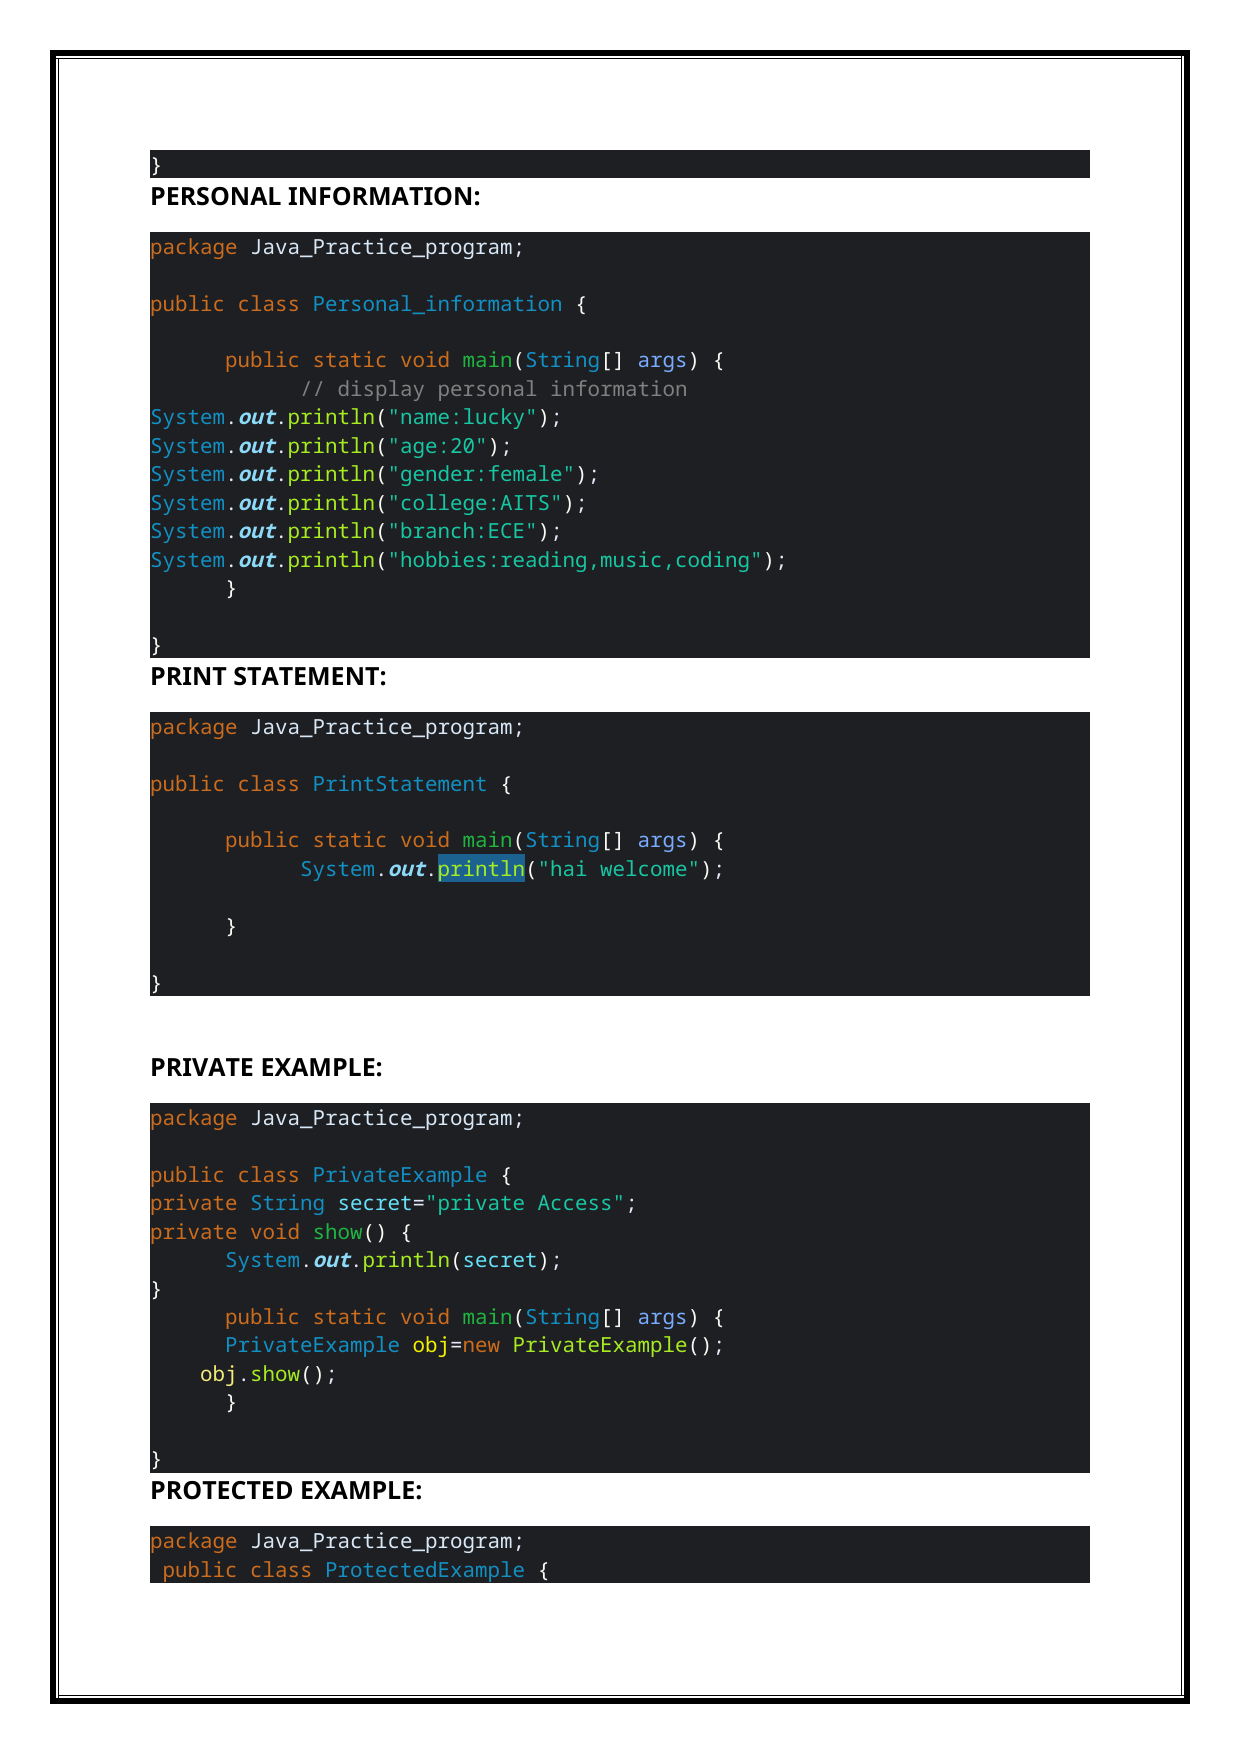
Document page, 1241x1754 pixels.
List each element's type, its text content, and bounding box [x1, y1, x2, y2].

text System.out.println("branch:ECE"); [150, 516, 1090, 545]
text package Java_Practice_program; [150, 232, 1090, 260]
text System.out.println("college:AITS"); [150, 488, 1090, 516]
text package Java_Practice_program; [150, 712, 1090, 740]
text System.out.println(secret); [150, 1245, 1090, 1274]
text } [150, 1387, 1090, 1416]
text System.out.println("hai welcome"); [150, 854, 438, 882]
text package Java_Practice_program; [150, 1526, 1090, 1555]
text PrivateExample obj=new PrivateExample(); [150, 1331, 1090, 1359]
text public class ProtectedExample { [150, 1555, 1090, 1583]
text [150, 1302, 1090, 1331]
text } [150, 968, 1090, 996]
text public class PrivateExample { [150, 1160, 1090, 1188]
text System.out.println("name:lucky"); [150, 402, 1090, 431]
text PERSONAL INFORMATION: [150, 178, 1090, 212]
text } [150, 911, 1090, 939]
text private void show() { [150, 1217, 1090, 1245]
text } [150, 1444, 1090, 1473]
text public static void main(String[] args) { [150, 826, 1090, 854]
text PRINT STATEMENT: [150, 658, 1090, 692]
text PROTECTED EXAMPLE: [150, 1473, 1090, 1507]
text public class PrintStatement { [150, 769, 1090, 797]
text System.out.println("age:20"); [150, 431, 1090, 459]
text package Java_Practice_program; [150, 1103, 1090, 1132]
text } [150, 630, 1090, 658]
text System.out.println("hobbies:reading,music,coding"); [150, 545, 1090, 573]
text // display personal information [150, 374, 1090, 402]
text private String secret="private Access"; [150, 1188, 1090, 1217]
text } [150, 150, 1090, 178]
text } [150, 573, 1090, 602]
text } [150, 1274, 1090, 1302]
text obj.show(); [150, 1359, 1090, 1387]
text System.out.println("gender:female"); [150, 459, 1090, 488]
text System.out.println("hai welcome"); [525, 854, 1090, 882]
text PRIVATE EXAMPLE: [150, 1050, 1090, 1084]
text public class Personal_information { [150, 289, 1090, 317]
text public static void main(String[] args) { [150, 346, 1090, 374]
